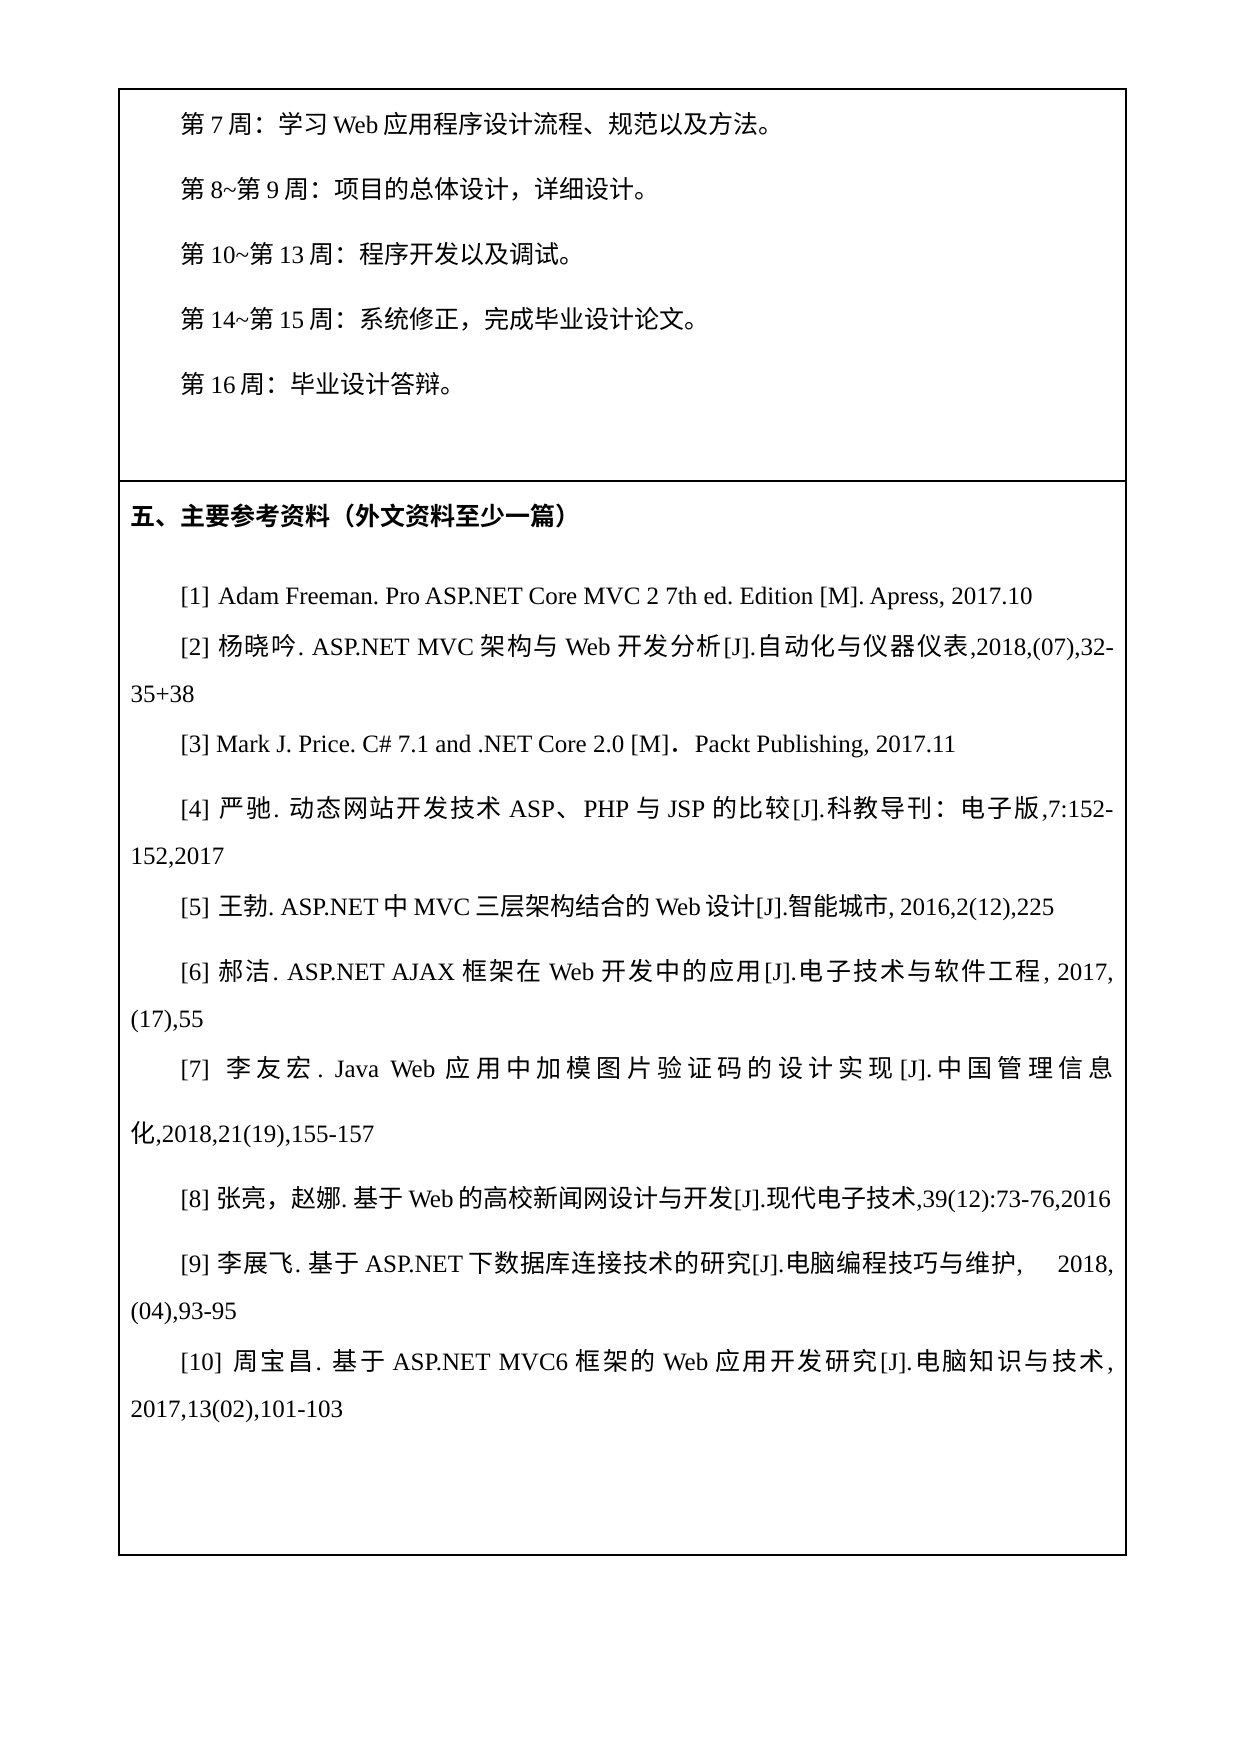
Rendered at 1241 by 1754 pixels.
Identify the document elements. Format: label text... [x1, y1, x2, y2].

table_cell 五、主要参考资料（外文资料至少一篇） [1] Adam Freeman. Pro ASP.NET Core MVC 2 7th ed. Edition [M]. Apress, 2017.10 [2] 杨晓吟. ASP.NET MVC架构与Web开发分析[J].自动化与仪器仪表,2018,(07),32-35+38 [3] Mark J. Price. C# 7.1 and .NET Core 2.0 [M]．Packt Publishing, 2017.11 [4] 严驰. 动态网站开发技术ASP、PHP与JSP的比较[J].科教导刊：电子版,7:152-152,2017 [5] 王勃. ASP.NET中MVC三层架构结合的Web设计[J].智能城市, 2016,2(12),225 [6] 郝洁. ASP.NET AJAX框架在Web开发中的应用[J].电子技术与软件工程, 2017,(17),55 [7] 李友宏. Java Web应用中加模图片验证码的设计实现[J].中国管理信息化,2018,21(19),155-157 [8] 张亮，赵娜. 基于Web的高校新闻网设计与开发[J].现代电子技术,39(12):73-76,2016 [9] 李展飞. 基于ASP.NET下数据库连接技术的研究[J].电脑编程技巧与维护, 2018,(04),93-95 [10] 周宝昌. 基于ASP.NET MVC6框架的Web应用开发研究[J].电脑知识与技术, 2017,13(02),101-103 [120, 482, 1125, 1554]
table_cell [120, 90, 1125, 480]
